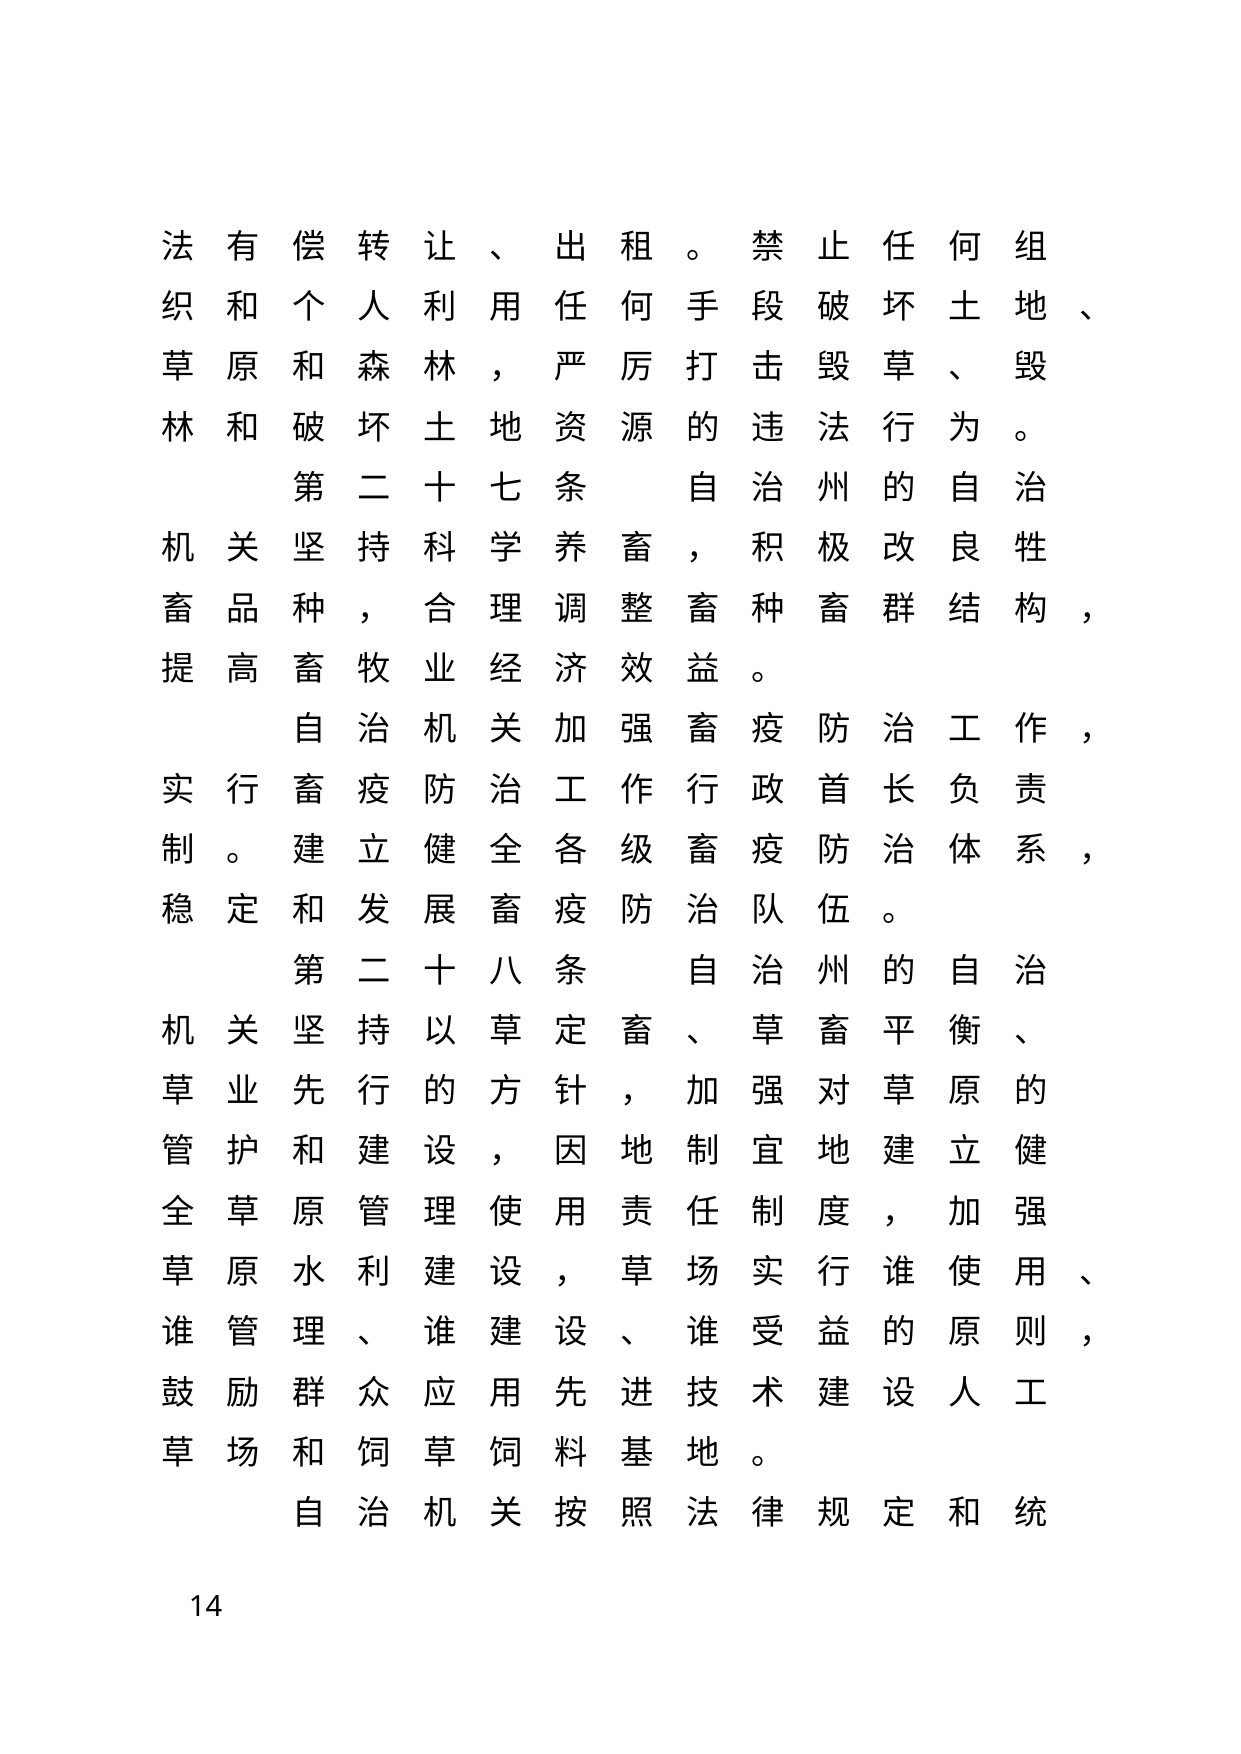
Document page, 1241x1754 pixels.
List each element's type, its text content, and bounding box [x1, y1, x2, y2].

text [161, 1480, 1079, 1540]
text 自治机关加强畜疫防治工作，实行畜疫防治工作行政首长负责制。建立健全各级畜疫防治体系，稳定和发展畜疫防治队伍。 [161, 696, 1079, 937]
text 第二十七条 自治州的自治机关坚持科学养畜，积极改良牲畜品种，合理调整畜种畜群结构，提高畜牧业经济效益。 [161, 455, 1079, 696]
text 第二十八条 自治州的自治机关坚持以草定畜、草畜平衡、草业先行的方针，加强对草原的管护和建设，因地制宜地建立健全草原管理使用责任制度，加强草原水利建设，草场实行谁使用、谁管理、谁建设、谁受益的原则，鼓励群众应用先进技术建设人工草场和饲草饲料基地。 [161, 937, 1079, 1480]
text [161, 213, 1079, 455]
